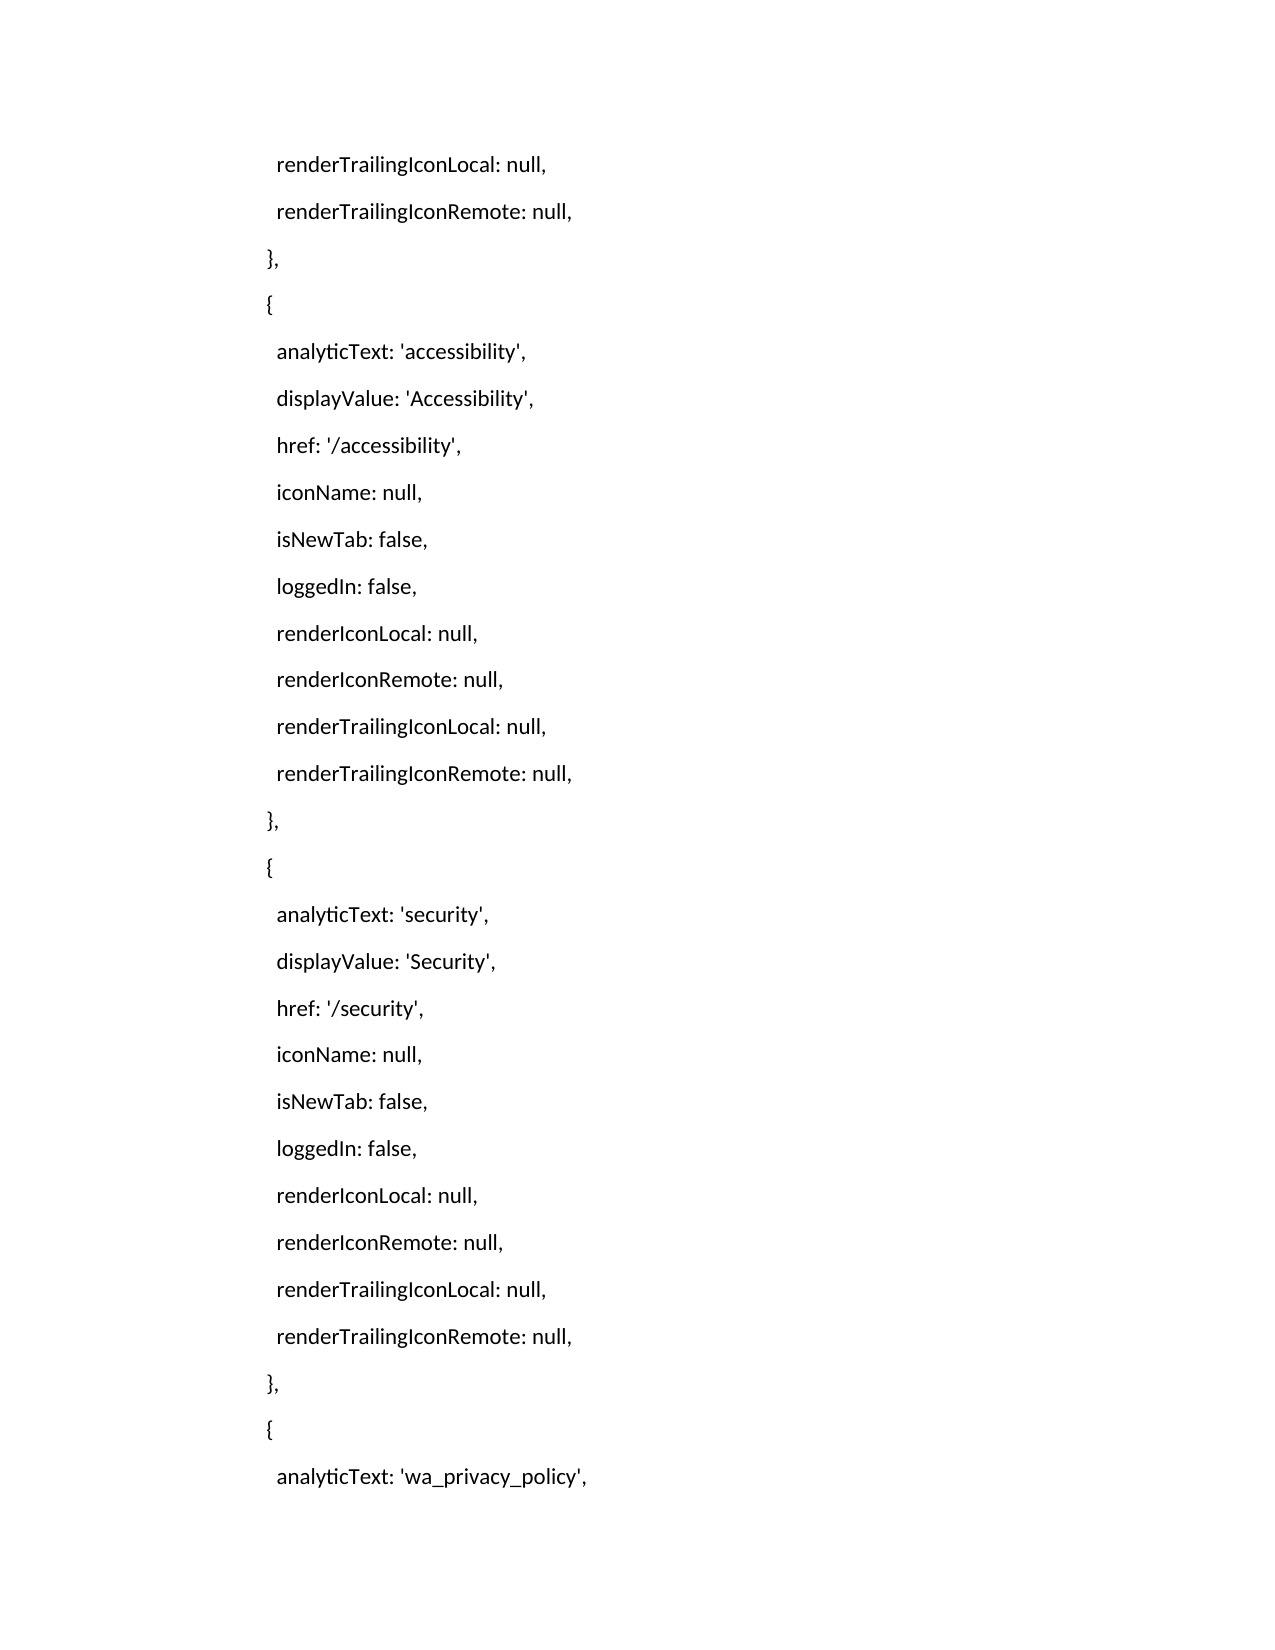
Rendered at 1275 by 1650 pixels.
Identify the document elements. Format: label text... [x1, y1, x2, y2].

text renderIconLocal: null, [225, 619, 1125, 647]
text }, [225, 244, 1125, 272]
text renderIconRemote: null, [225, 666, 1125, 694]
text loggedIn: false, [225, 572, 1125, 600]
text renderTrailingIconRemote: null, [225, 759, 1125, 787]
text renderTrailingIconRemote: null, [225, 197, 1125, 225]
text analyticText: 'security', [225, 900, 1125, 928]
text { [225, 291, 1125, 319]
text href: '/accessibility', [225, 431, 1125, 459]
text renderTrailingIconLocal: null, [225, 150, 1125, 178]
text analyticText: 'wa_privacy_policy', [225, 1462, 1125, 1491]
text renderTrailingIconRemote: null, [225, 1322, 1125, 1350]
text { [225, 1416, 1125, 1444]
text displayValue: 'Accessibility', [225, 384, 1125, 412]
text renderTrailingIconLocal: null, [225, 712, 1125, 741]
text analyticText: 'accessibility', [225, 337, 1125, 366]
text renderIconRemote: null, [225, 1228, 1125, 1256]
text renderIconLocal: null, [225, 1181, 1125, 1209]
text isNewTab: false, [225, 525, 1125, 553]
text iconName: null, [225, 1041, 1125, 1069]
text displayValue: 'Security', [225, 947, 1125, 975]
text }, [225, 1369, 1125, 1397]
text renderTrailingIconLocal: null, [225, 1275, 1125, 1303]
text { [225, 853, 1125, 881]
text loggedIn: false, [225, 1134, 1125, 1162]
text iconName: null, [225, 478, 1125, 506]
text isNewTab: false, [225, 1087, 1125, 1116]
text href: '/security', [225, 994, 1125, 1022]
text }, [225, 806, 1125, 834]
